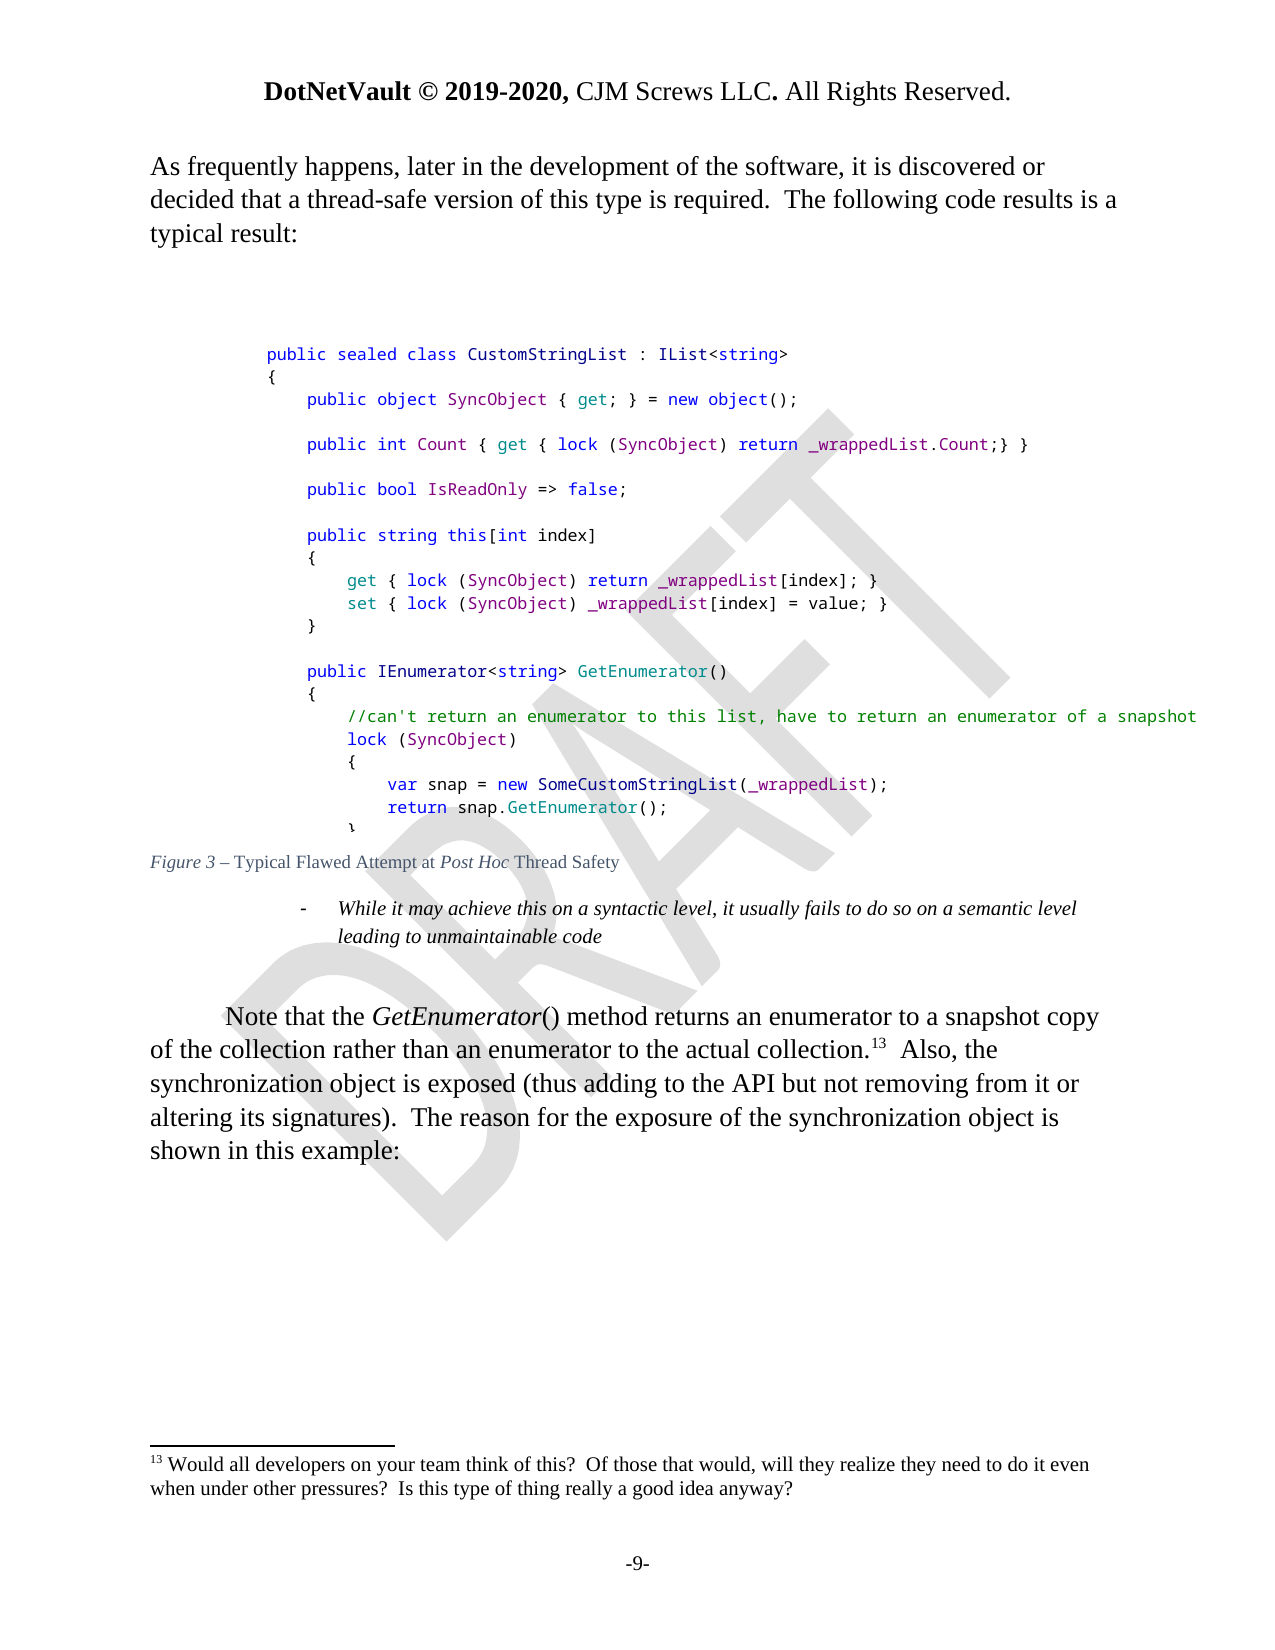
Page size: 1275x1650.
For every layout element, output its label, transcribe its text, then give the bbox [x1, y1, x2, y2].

text As frequently happens, later in the development of the software, it is discovered or decided that a thread-safe version of this type is required. The following code results is a typical result: [150, 150, 1125, 248]
text Note that the GetEnumerator() method returns an enumerator to a snapshot copy of the collection rather than an enumerator to the actual collection. Also, the synchronization object is exposed (thus adding to the API but not removing from it or altering its signatures). The reason for the exposure of the synchronization object is shown in this example: [150, 1000, 1125, 1165]
text Figure 3 – Typical Flawed Attempt at Post Hoc Thread Safety [150, 851, 1125, 873]
subtitle While it may achieve this on a syntactic level, it usually fails to do so on a semantic level leading to unmaintainable code [300, 893, 1125, 948]
